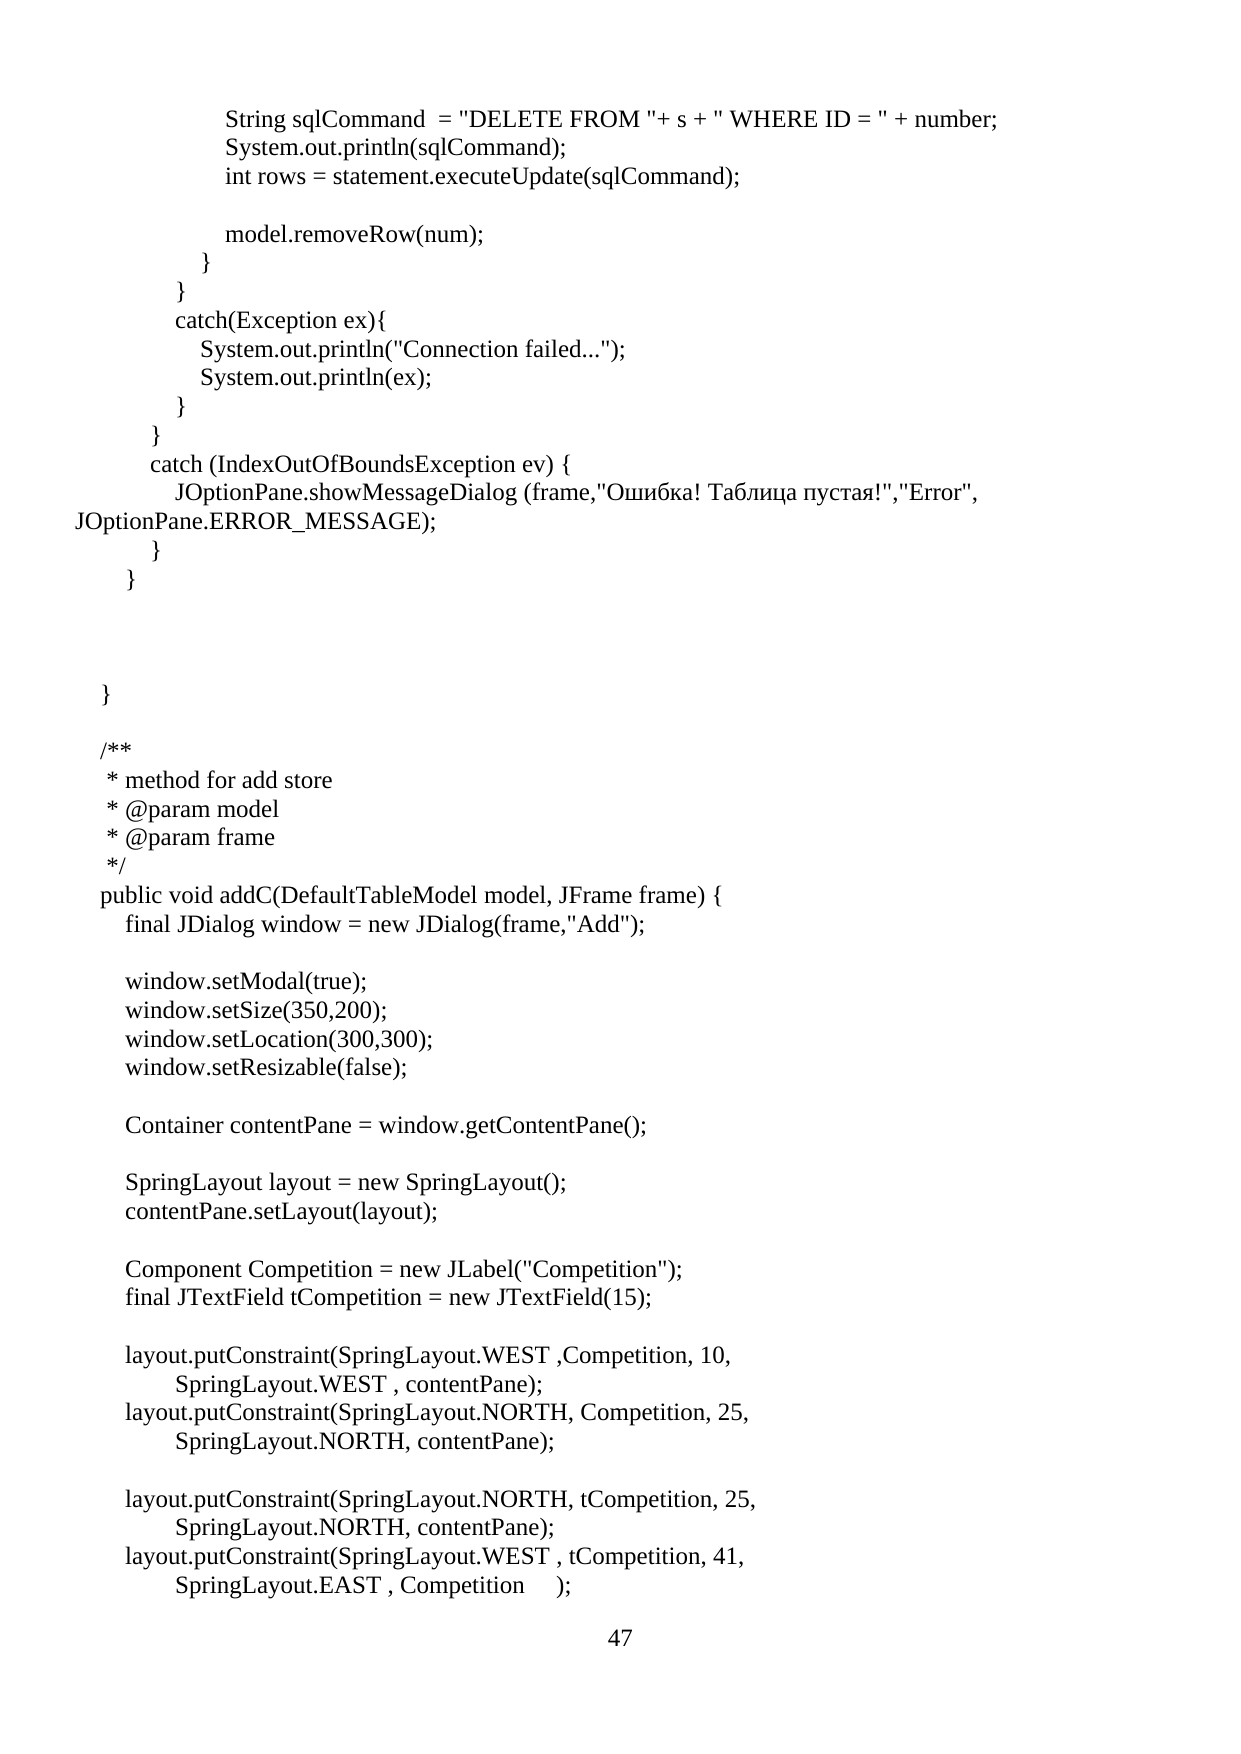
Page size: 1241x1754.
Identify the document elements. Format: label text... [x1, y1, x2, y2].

text layout.putConstraint(SpringLayout.NORTH, Competition, 25, [75, 1397, 1165, 1426]
text System.out.println(ex); [75, 362, 1165, 391]
text } [75, 564, 1165, 592]
text System.out.println("Connection failed..."); [75, 334, 1165, 362]
text * @param model [75, 794, 1165, 822]
text public void addC(DefaultTableModel model, JFrame frame) { [75, 880, 1165, 909]
text window.setModal(true); [75, 966, 1165, 995]
text final JDialog window = new JDialog(frame,"Add"); [75, 909, 1165, 937]
text layout.putConstraint(SpringLayout.NORTH, tCompetition, 25, [75, 1484, 1165, 1512]
text */ [75, 851, 1165, 880]
text SpringLayout.EAST , Competition ); [75, 1570, 1165, 1599]
text layout.putConstraint(SpringLayout.WEST , tCompetition, 41, [75, 1541, 1165, 1570]
text * method for add store [75, 765, 1165, 794]
text SpringLayout.NORTH, contentPane); [75, 1512, 1165, 1541]
text Container contentPane = window.getContentPane(); [75, 1110, 1165, 1139]
text } [75, 391, 1165, 420]
text } [75, 247, 1165, 276]
text window.setSize(350,200); [75, 995, 1165, 1024]
text String sqlCommand = "DELETE FROM "+ s + " WHERE ID = " + number; [75, 104, 1165, 132]
text /** [75, 736, 1165, 765]
text catch(Exception ex){ [75, 305, 1165, 334]
text contentPane.setLayout(layout); [75, 1196, 1165, 1225]
text int rows = statement.executeUpdate(sqlCommand); [75, 161, 1165, 190]
text SpringLayout.NORTH, contentPane); [75, 1426, 1165, 1455]
text } [75, 535, 1165, 564]
text Component Competition = new JLabel("Competition"); [75, 1254, 1165, 1282]
text JOptionPane.showMessageDialog (frame,"Ошибка! Таблица пустая!","Error", JOptionPane.ERROR_MESSAGE); [75, 477, 1165, 535]
text model.removeRow(num); [75, 219, 1165, 247]
text } [75, 420, 1165, 449]
text window.setResizable(false); [75, 1052, 1165, 1081]
text System.out.println(sqlCommand); [75, 132, 1165, 161]
text layout.putConstraint(SpringLayout.WEST ,Competition, 10, [75, 1340, 1165, 1369]
text SpringLayout.WEST , contentPane); [75, 1369, 1165, 1397]
text final JTextField tCompetition = new JTextField(15); [75, 1282, 1165, 1311]
text catch (IndexOutOfBoundsException ev) { [75, 449, 1165, 477]
text * @param frame [75, 822, 1165, 851]
text window.setLocation(300,300); [75, 1024, 1165, 1052]
text } [75, 679, 1165, 707]
text SpringLayout layout = new SpringLayout(); [75, 1167, 1165, 1196]
text } [75, 276, 1165, 305]
